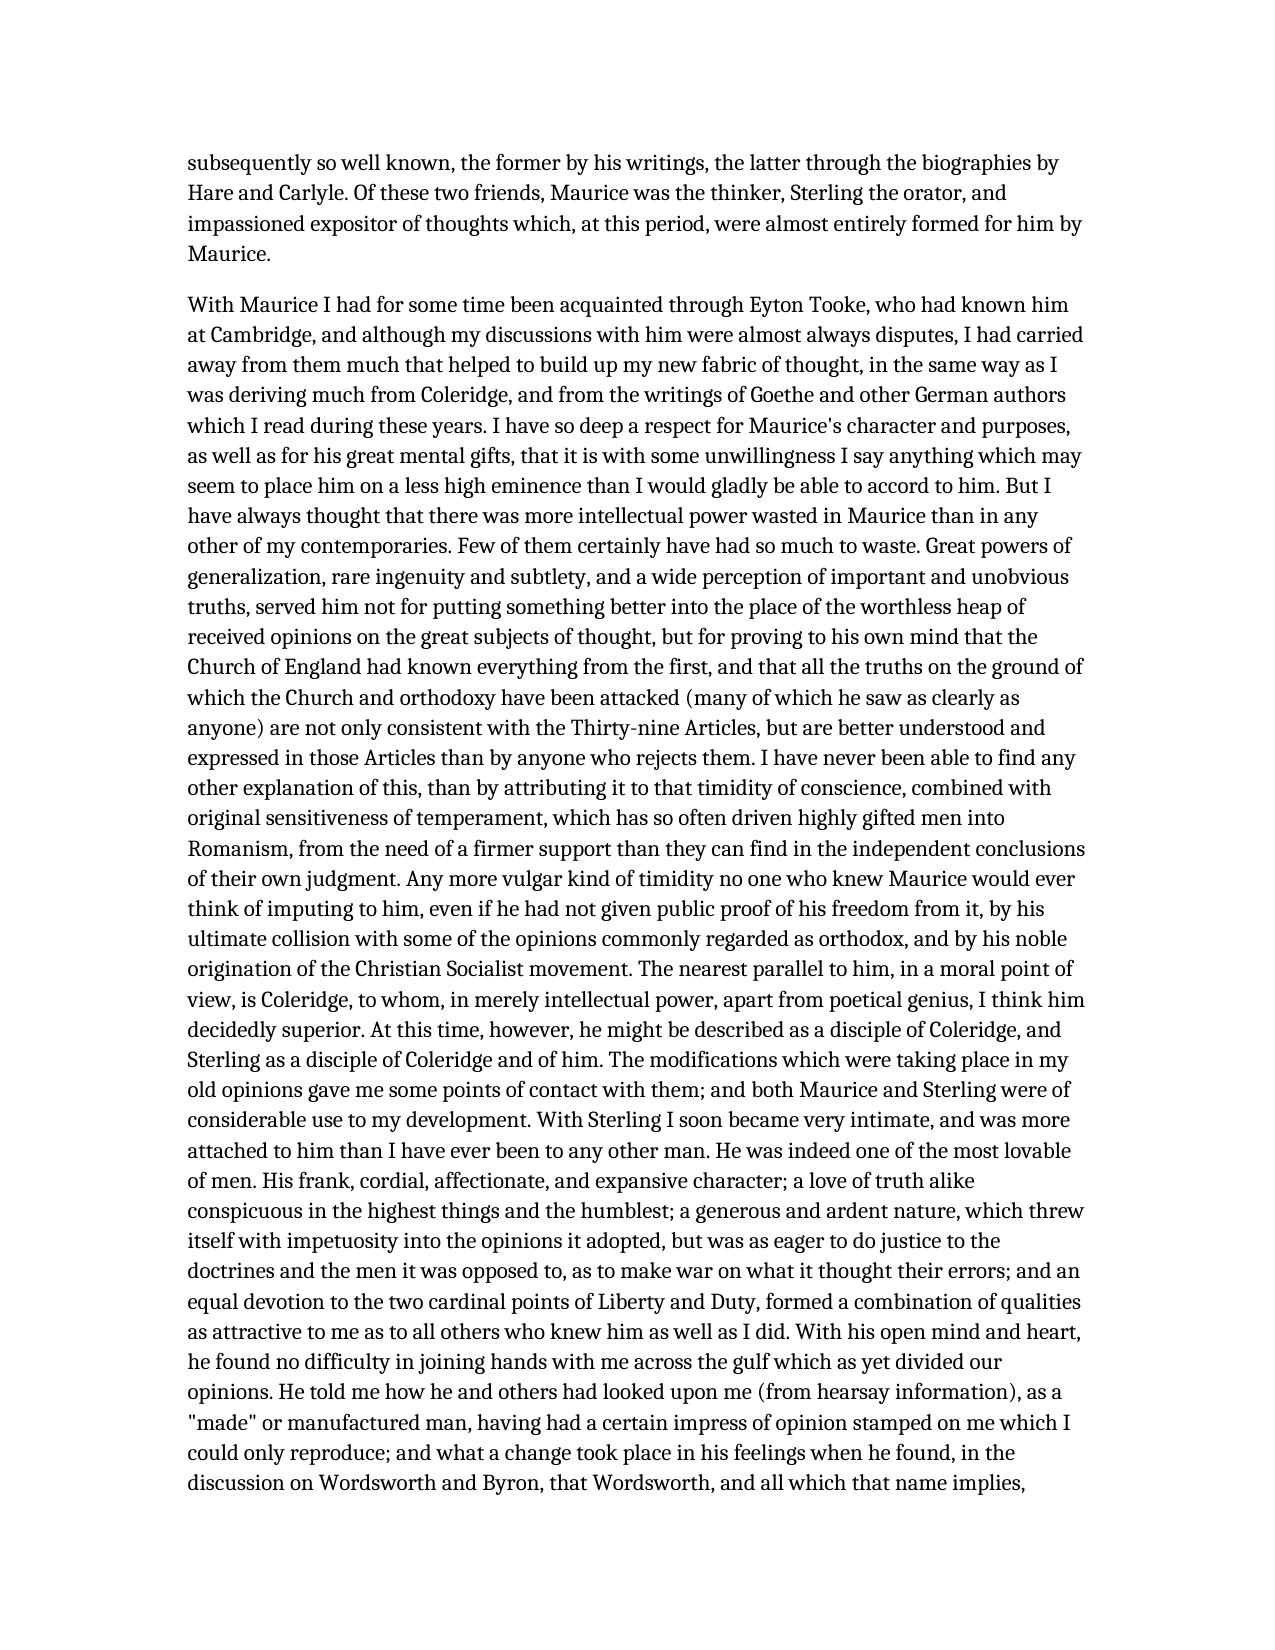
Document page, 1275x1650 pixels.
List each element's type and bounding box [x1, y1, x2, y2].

text [187, 292, 1087, 1496]
text [187, 150, 1087, 267]
